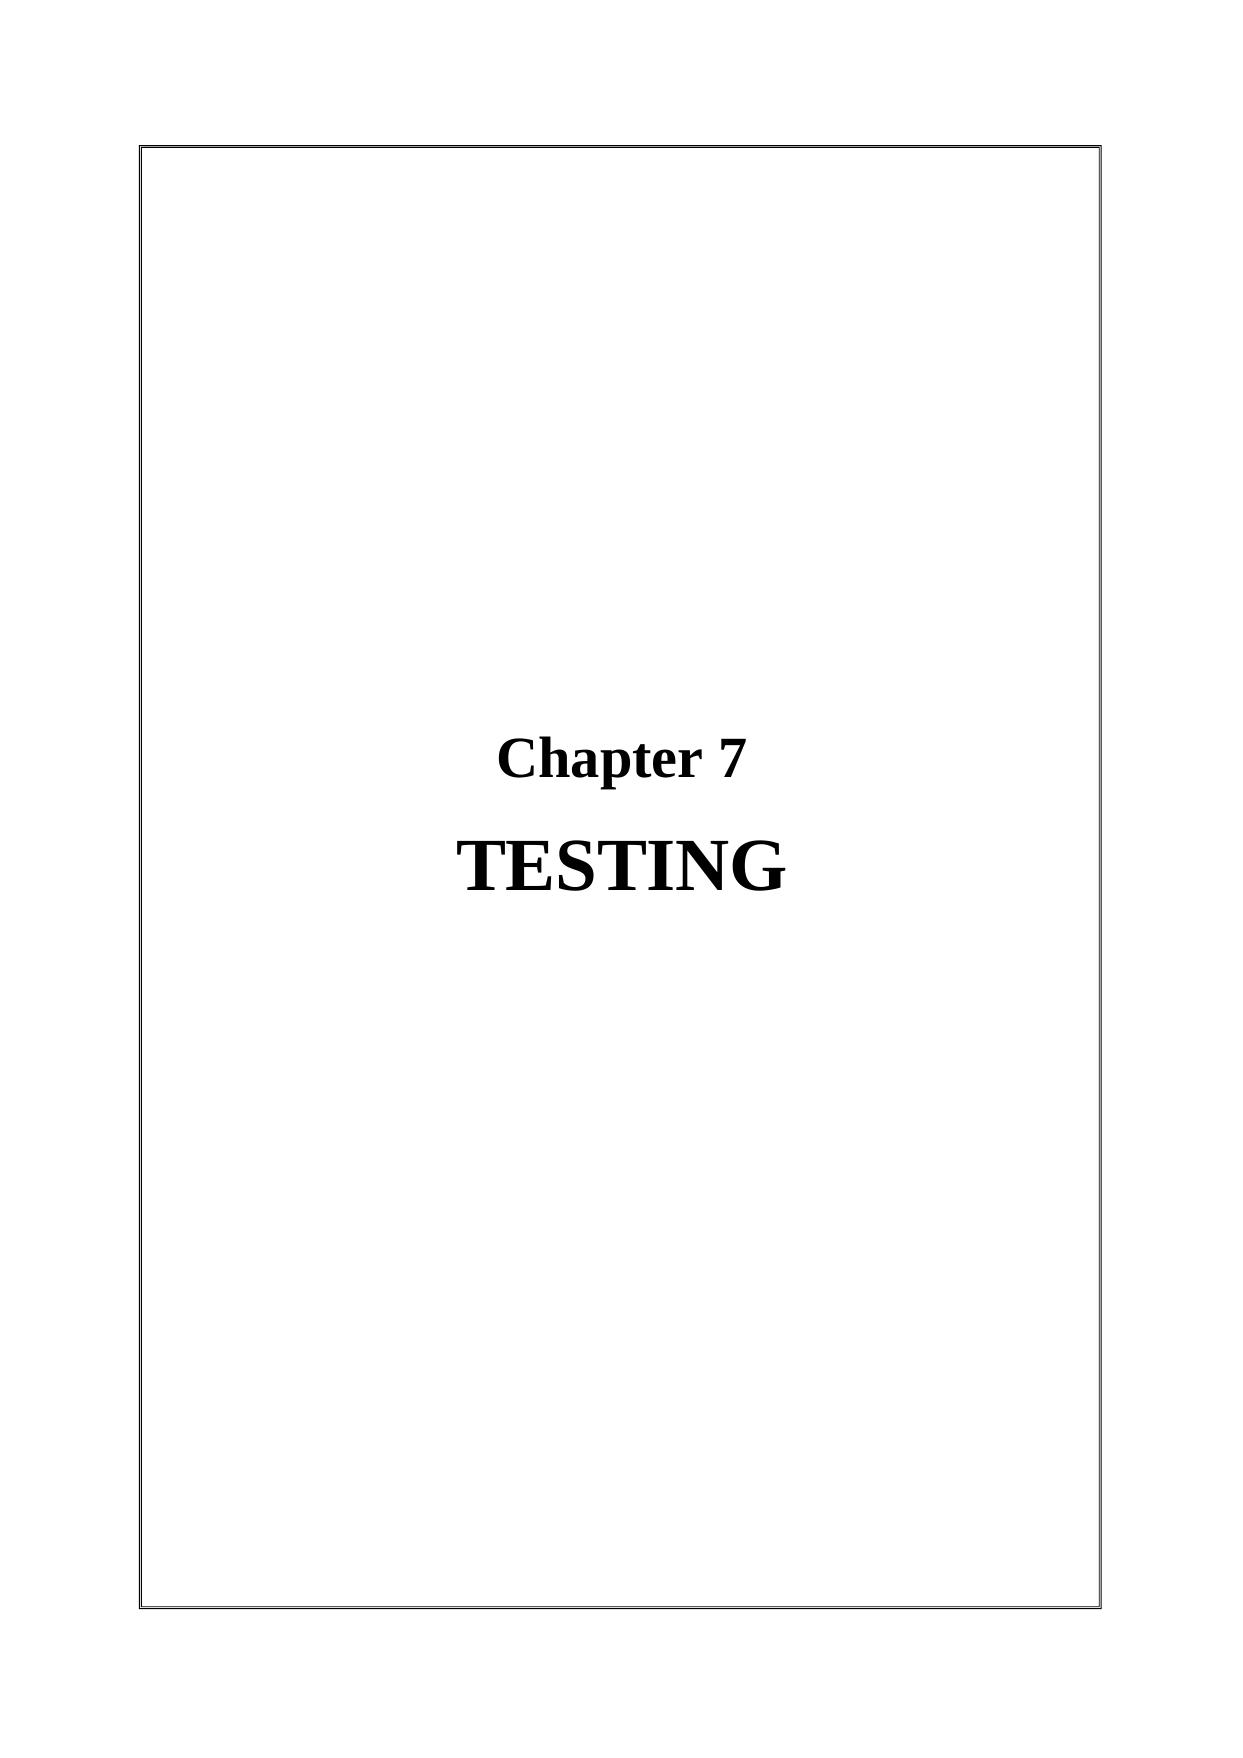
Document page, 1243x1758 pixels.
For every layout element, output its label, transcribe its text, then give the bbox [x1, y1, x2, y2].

subtitle TESTING [114, 821, 1129, 907]
text Chapter 7 [114, 723, 1130, 790]
